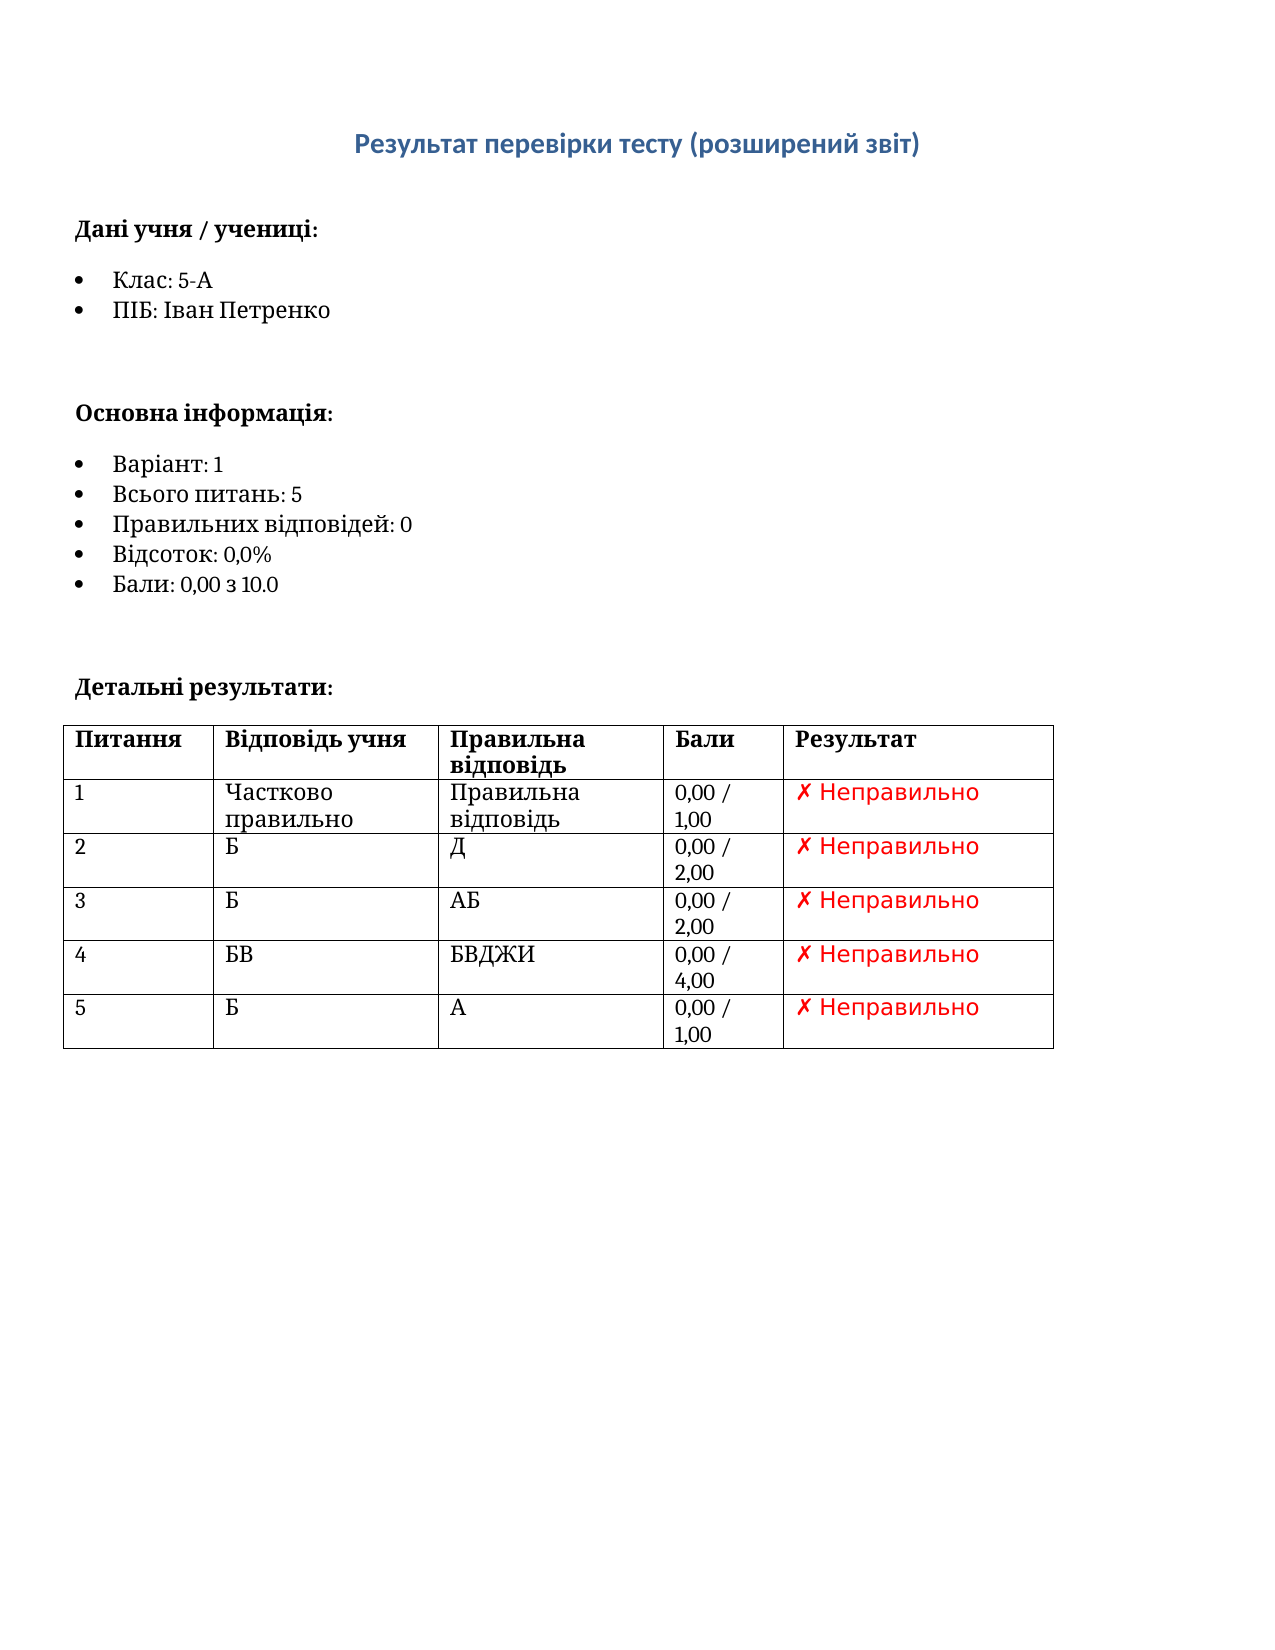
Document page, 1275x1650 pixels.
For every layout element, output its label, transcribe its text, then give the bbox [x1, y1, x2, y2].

text Основна інформація: [75, 400, 1200, 427]
text Детальні результати: [75, 674, 1200, 701]
table_cell 0,00 / 4,00 [664, 941, 783, 994]
table_cell А [439, 995, 663, 1048]
list Всього питань: 5 [75, 482, 1200, 508]
table_cell ✗ Неправильно [784, 834, 1053, 887]
table_cell Б [214, 834, 438, 887]
list Правильних відповідей: 0 [75, 512, 1200, 538]
table_cell Б [214, 888, 438, 940]
table_cell Б [214, 995, 438, 1048]
table_cell 3 [64, 888, 213, 940]
table_cell ✗ Неправильно [784, 941, 1053, 994]
list Клас: 5-А [75, 268, 1200, 294]
table_cell Частково правильно [214, 780, 438, 833]
table_cell 0,00 / 2,00 [664, 888, 783, 940]
table_cell ✗ Неправильно [784, 888, 1053, 940]
table_cell 1 [64, 780, 213, 833]
table_header Відповідь учня [214, 726, 438, 779]
table_header Бали [664, 726, 783, 779]
table_cell 5 [64, 995, 213, 1048]
list Відсоток: 0,0% [75, 542, 1200, 568]
table_cell 2 [64, 834, 213, 887]
table_cell БВДЖИ [439, 941, 663, 994]
table_cell БВ [214, 941, 438, 994]
table_cell 0,00 / 1,00 [664, 995, 783, 1048]
table_cell 0,00 / 1,00 [664, 780, 783, 833]
table_cell 4 [64, 941, 213, 994]
table_header Результат [784, 726, 1053, 779]
table_cell Д [439, 834, 663, 887]
table_cell ✗ Неправильно [784, 995, 1053, 1048]
table_cell Правильна відповідь [439, 780, 663, 833]
table_cell АБ [439, 888, 663, 940]
table_cell 0,00 / 2,00 [664, 834, 783, 887]
table_header Питання [64, 726, 213, 779]
list ПІБ: Іван Петренко [75, 298, 1200, 324]
list Бали: 0,00 з 10.0 [75, 572, 1200, 598]
list Варіант: 1 [75, 451, 1200, 478]
table_header Правильна відповідь [439, 726, 663, 779]
table_cell ✗ Неправильно [784, 780, 1053, 833]
text Дані учня / учениці: [75, 217, 1200, 243]
subtitle Результат перевірки тесту (розширений звіт) [75, 125, 1200, 161]
